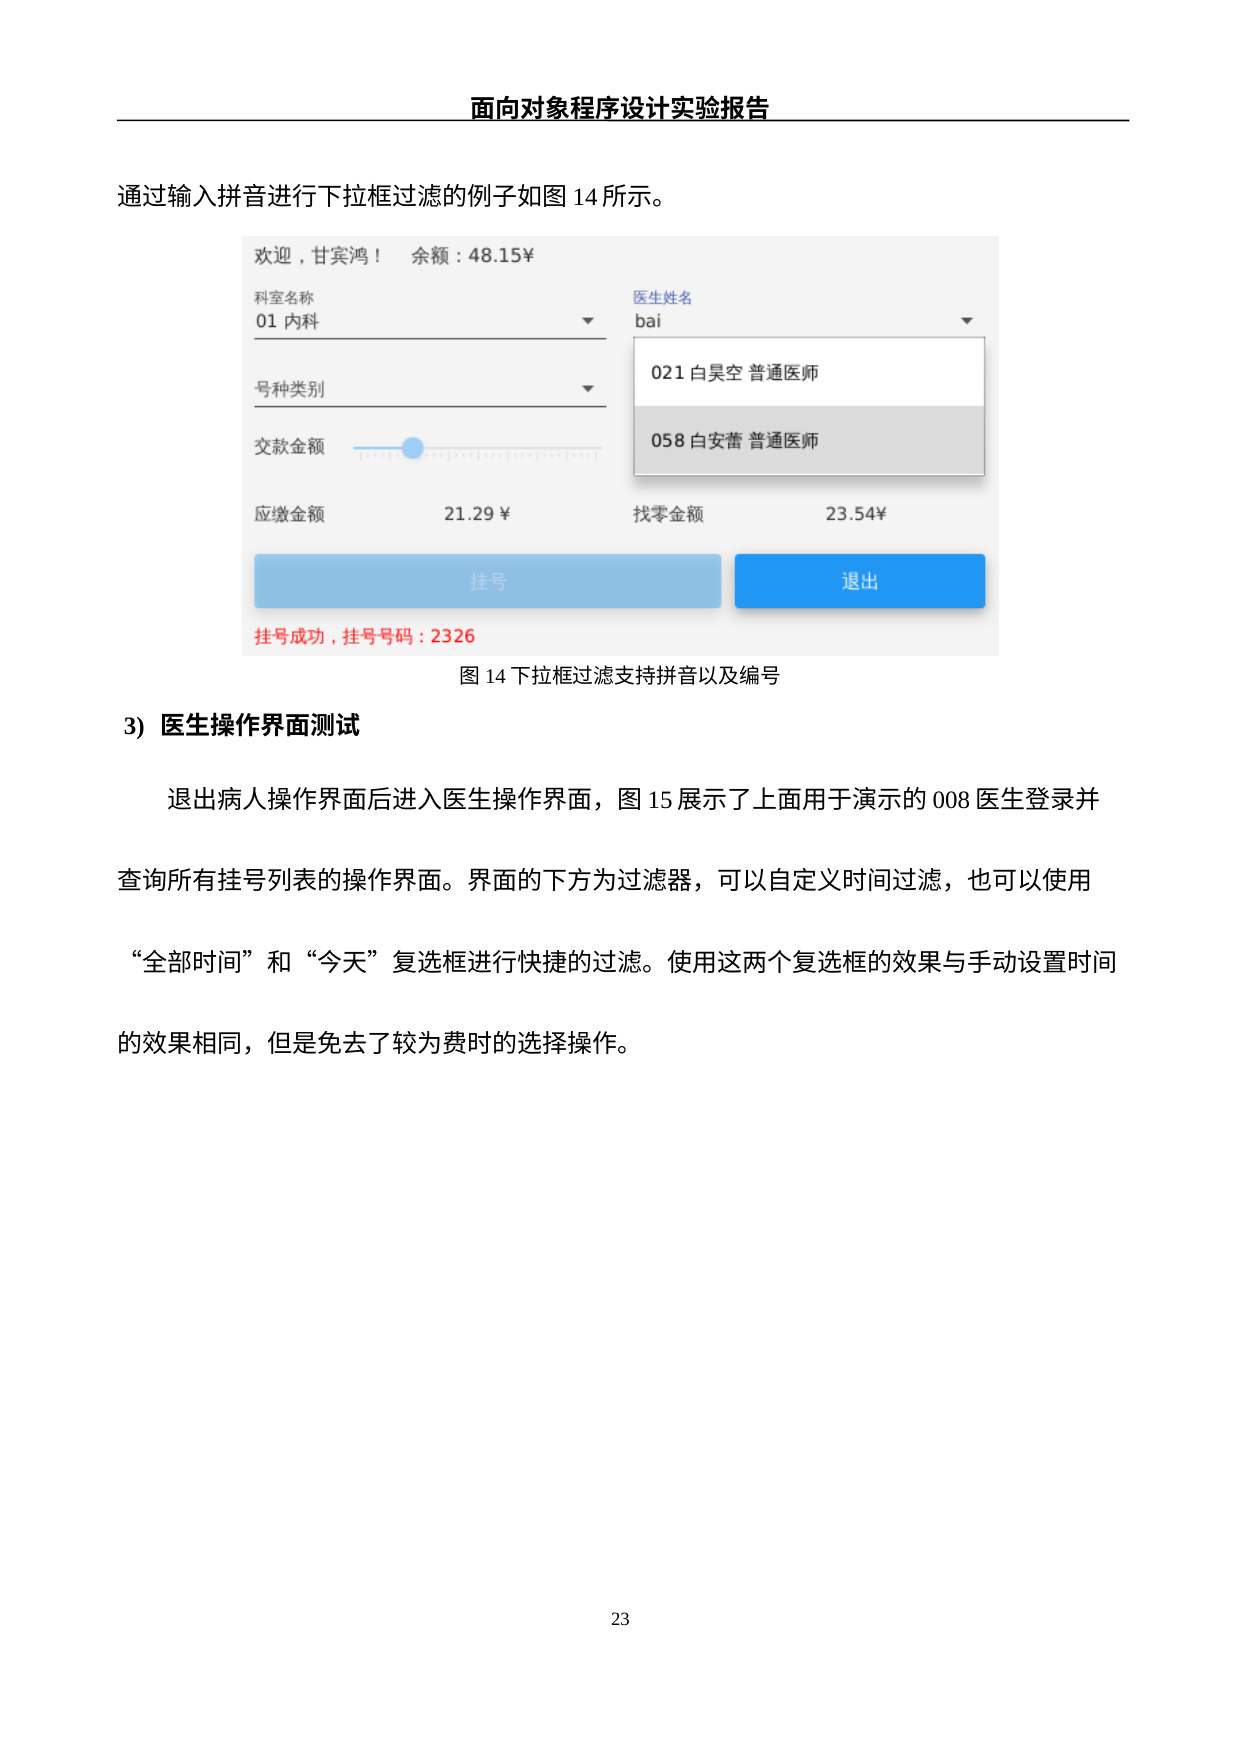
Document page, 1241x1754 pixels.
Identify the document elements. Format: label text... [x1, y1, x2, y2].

list 医生操作界面测试 [124, 691, 1123, 756]
text 退出病人操作界面后进入医生操作界面，图 15展示了上面用于演示的008医生登录并查询所有挂号列表的操作界面。界面的下方为过滤器，可以自定义时间过滤，也可以使用“全部时间”和“今天”复选框进行快捷的过滤。使用这两个复选框的效果与手动设置时间的效果相同，但是免去了较为费时的选择操作。 [117, 765, 1123, 1074]
text 图 14 下拉框过滤支持拼音以及编号 [117, 658, 1123, 691]
picture [241, 236, 999, 656]
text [117, 162, 1123, 227]
